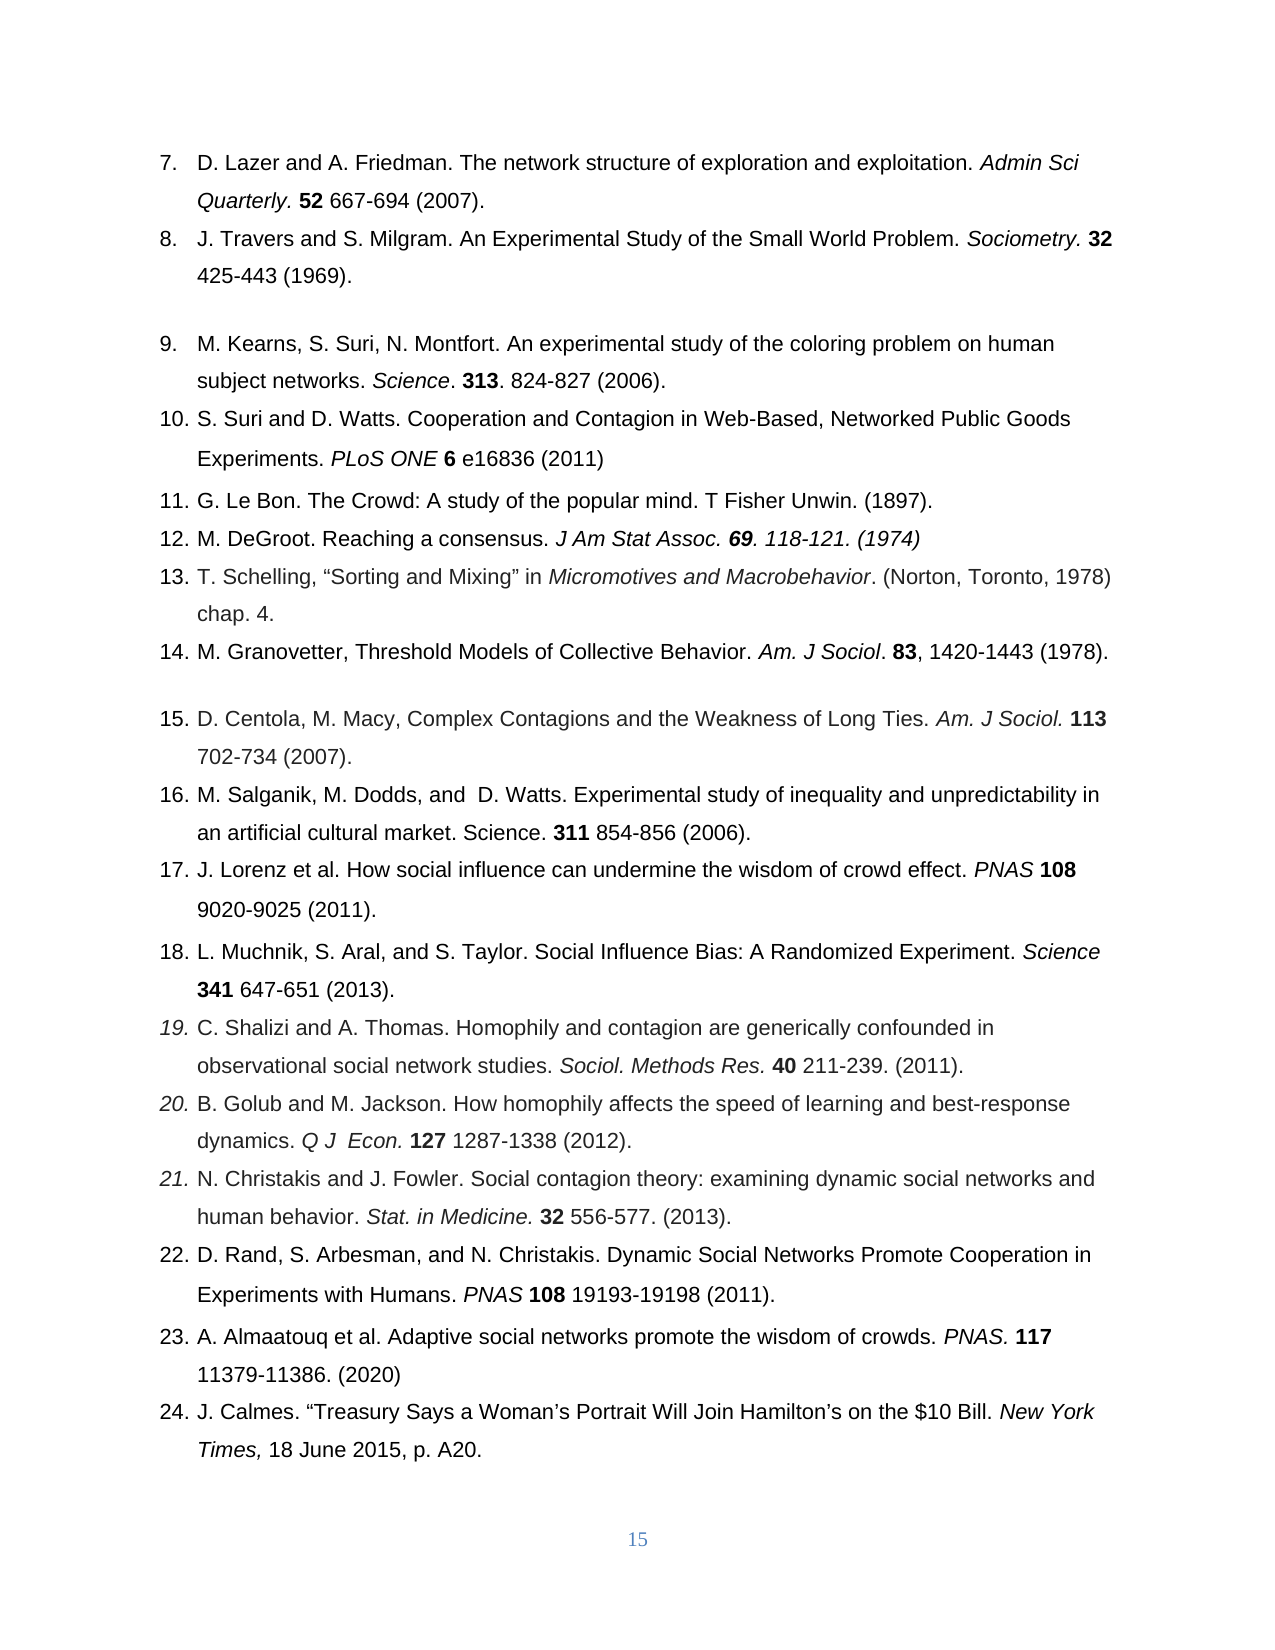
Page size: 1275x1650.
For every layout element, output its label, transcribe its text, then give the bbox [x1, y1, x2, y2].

list M. DeGroot. Reaching a consensus. J Am Stat Assoc. 69. 118-121. (1974) [159, 634, 1125, 659]
list M. Kearns, S. Suri, N. Montfort. An experimental study of the coloring problem on human subject networks. Science. 313. 824-827 (2006). [159, 355, 1125, 418]
list M. Granovetter, Threshold Models of Collective Behavior. Am. J Sociol. 83, 1420-1443 (1978). [159, 772, 1125, 798]
list L. Muchnik, S. Aral, and S. Taylor. Social Influence Bias: A Randomized Experiment. Science 341 647-651 (2013). [159, 1131, 1125, 1194]
list D. Lazer and A. Friedman. The network structure of exploration and exploitation. Admin Sci Quarterly. 52 667-694 (2007). [159, 150, 1125, 213]
list B. Golub and M. Jackson. How homophily affects the speed of learning and best-response dynamics. Q J Econ. 127 1287-1338 (2012). [159, 1307, 1125, 1370]
list M. Salganik, M. Dodds, and D. Watts. Experimental study of inequality and unpredictability in an artificial cultural market. Science. 311 854-856 (2006). [159, 915, 1125, 978]
list D. Centola, M. Macy, Complex Contagions and the Weakness of Long Ties. Am. J Sociol. 113 702-734 (2007). [159, 839, 1125, 902]
list T. Schelling, “Sorting and Mixing” in Micromotives and Macrobehavior. (Norton, Toronto, 1978) chap. 4. [159, 697, 1125, 760]
list J. Lorenz et al. How social influence can undermine the wisdom of crowd effect. PNAS 108 ﻿9020-9025 (2011). [159, 1020, 1125, 1088]
list C. Shalizi and A. Thomas. Homophily and contagion are generically confounded in observational social network studies. Sociol. Methods Res. 40 211-239. (2011). [159, 1232, 1125, 1294]
list G. Le Bon. The Crowd: A study of the popular mind. T Fisher Unwin. (1897). [159, 567, 1125, 592]
list N. Christakis and J. Fowler. Social contagion theory: examining dynamic social networks and human behavior. Stat. in Medicine. 32 556-577. (2013). [159, 1383, 1125, 1446]
list S. Suri and D. Watts. Cooperation and Contagion in Web-Based, Networked Public Goods Experiments. PLoS ONE 6 ﻿e16836 (2011) [159, 460, 1125, 528]
list J. Travers and S. Milgram. An Experimental Study of the Small World Problem. Sociometry. 32 425-443 (1969). [159, 251, 1125, 314]
